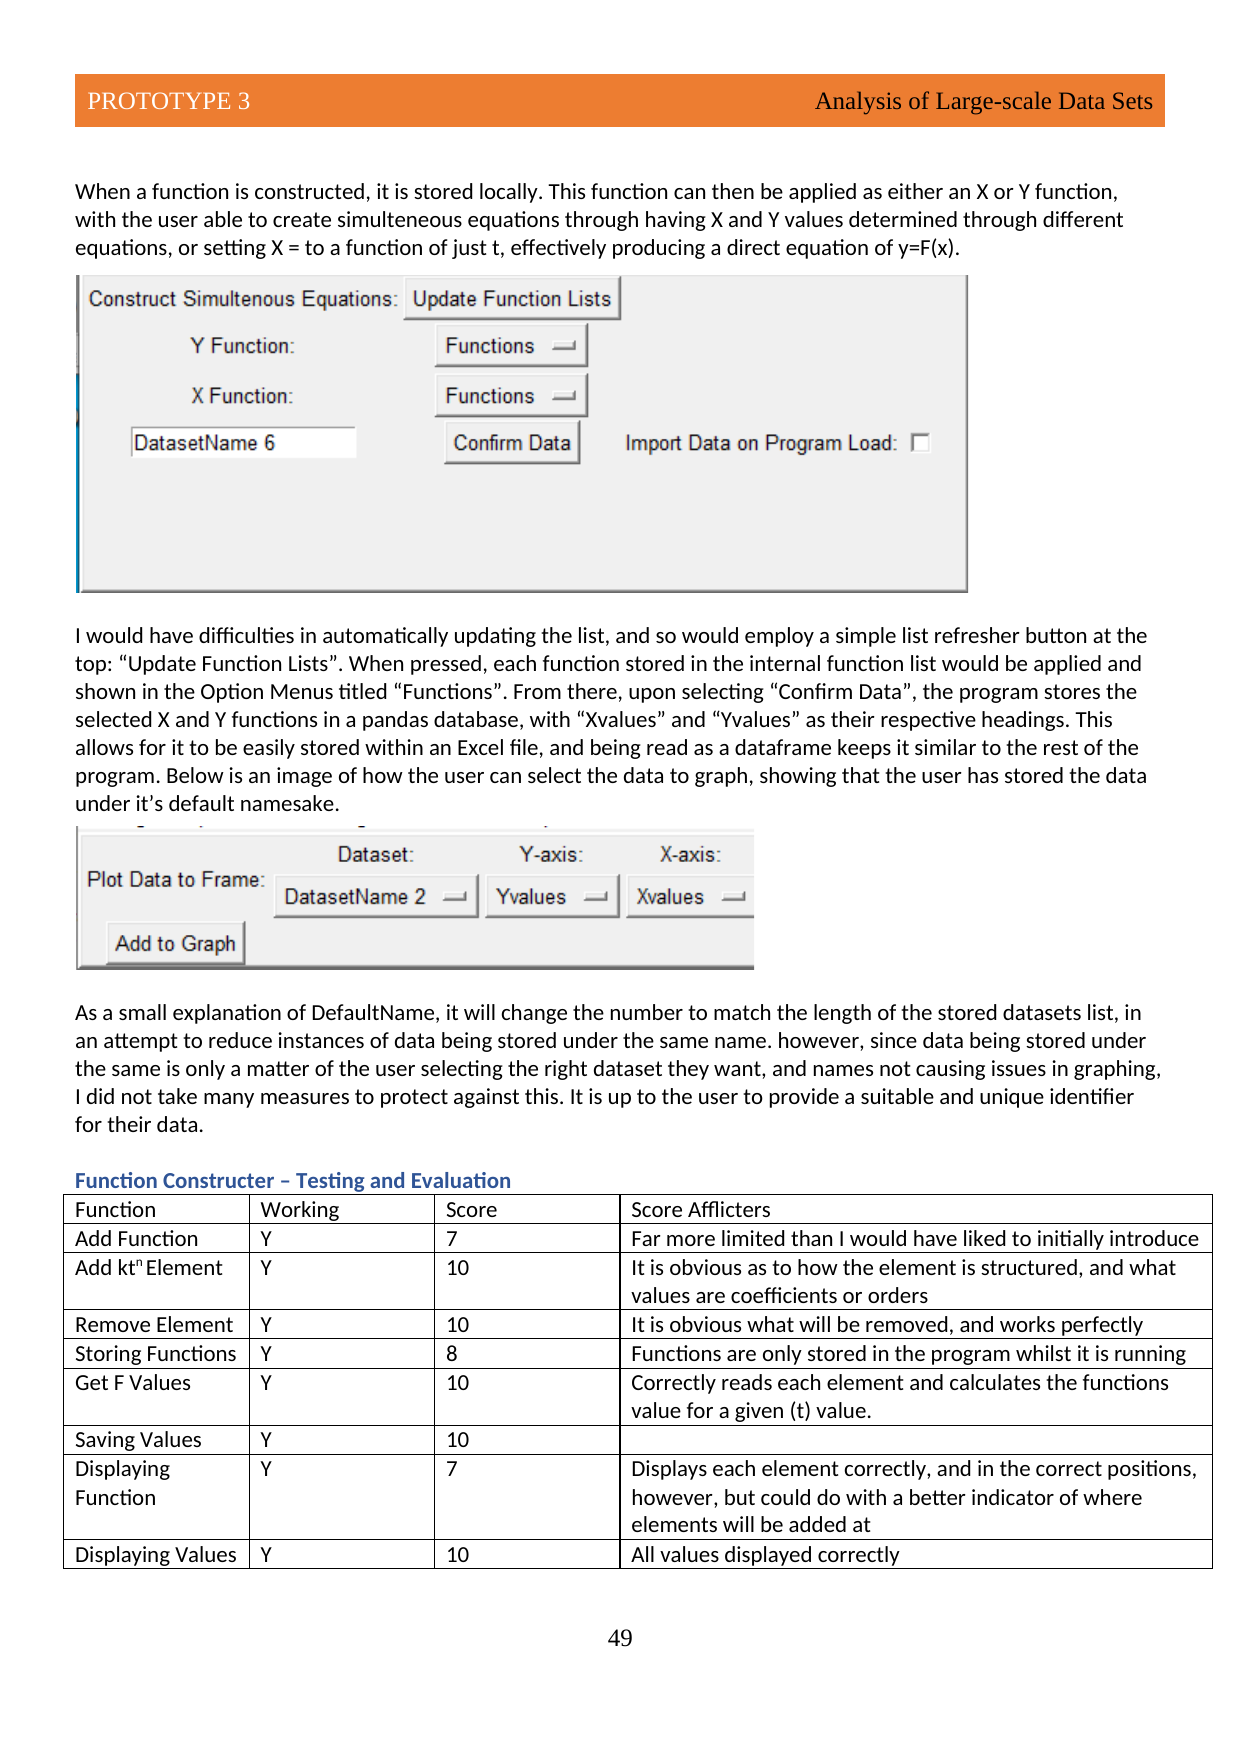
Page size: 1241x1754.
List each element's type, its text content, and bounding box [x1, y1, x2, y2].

table_cell Y [250, 1310, 434, 1338]
table_cell Y [250, 1426, 434, 1453]
table_cell Storing Functions [64, 1339, 249, 1367]
text I would have difficulties in automatically updating the list, and so would employ a simple list refresher button at the top: “Update Function Lists”. When pressed, each function stored in the internal function list would be applied and shown in the Option Menus titled “Functions”. From there, upon selecting “Confirm Data”, the program stores the selected X and Y functions in a pandas database, with “Xvalues” and “Yvalues” as their respective headings. This allows for it to be easily stored within an Excel file, and being read as a dataframe keeps it similar to the rest of the program. Below is an image of how the user can select the data to graph, showing that the user has stored the data under it’s default namesake. [75, 621, 1165, 817]
table_cell 10 [435, 1540, 619, 1568]
table_cell Displaying Values [64, 1540, 249, 1568]
table_cell 10 [435, 1310, 619, 1338]
table_cell 8 [435, 1339, 619, 1367]
picture [76, 275, 969, 593]
table_cell Far more limited than I would have liked to initially introduce [621, 1224, 1212, 1252]
table_cell 10 [435, 1369, 619, 1424]
table_cell Add ktn Element [64, 1253, 249, 1309]
table_cell Y [250, 1369, 434, 1424]
table_cell All values displayed correctly [621, 1540, 1212, 1568]
table_header Working [250, 1195, 434, 1223]
table_cell Y [250, 1455, 434, 1539]
table_header Function [64, 1195, 249, 1223]
table_cell Add Function [64, 1224, 249, 1252]
table_cell Y [250, 1224, 434, 1252]
table_cell Functions are only stored in the program whilst it is running [621, 1339, 1212, 1367]
subtitle Function Constructer – Testing and Evaluation [75, 1166, 1165, 1194]
table_cell Y [250, 1253, 434, 1309]
table_cell Get F Values [64, 1369, 249, 1424]
table_header Score [435, 1195, 619, 1223]
table_cell 7 [435, 1224, 619, 1252]
table_cell 10 [435, 1253, 619, 1309]
picture [76, 826, 755, 970]
table_cell It is obvious what will be removed, and works perfectly [621, 1310, 1212, 1338]
table_cell Displays each element correctly, and in the correct positions, however, but could do with a better indicator of where elements will be added at [621, 1455, 1212, 1539]
text As a small explanation of DefaultName, it will change the number to match the length of the stored datasets list, in an attempt to reduce instances of data being stored under the same name. however, since data being stored under the same is only a matter of the user selecting the right dataset they want, and names not causing issues in graphing, I did not take many measures to protect against this. It is up to the user to provide a suitable and unique identifier for their data. [75, 998, 1165, 1138]
table_cell Displaying Function [64, 1455, 249, 1539]
text When a function is constructed, it is stored locally. This function can then be applied as either an X or Y function, with the user able to create simulteneous equations through having X and Y values determined through different equations, or setting X = to a function of just t, effectively producing a direct equation of y=F(x). [75, 177, 1165, 261]
table_cell Y [250, 1540, 434, 1568]
table_cell 7 [435, 1455, 619, 1539]
table_cell Remove Element [64, 1310, 249, 1338]
table_cell Saving Values [64, 1426, 249, 1453]
table_cell Y [250, 1339, 434, 1367]
table_cell 10 [435, 1426, 619, 1453]
table_cell Correctly reads each element and calculates the functions value for a given (t) value. [621, 1369, 1212, 1424]
table_cell [621, 1426, 1212, 1453]
table_header Score Afflicters [621, 1195, 1212, 1223]
table_cell It is obvious as to how the element is structured, and what values are coefficients or orders [621, 1253, 1212, 1309]
